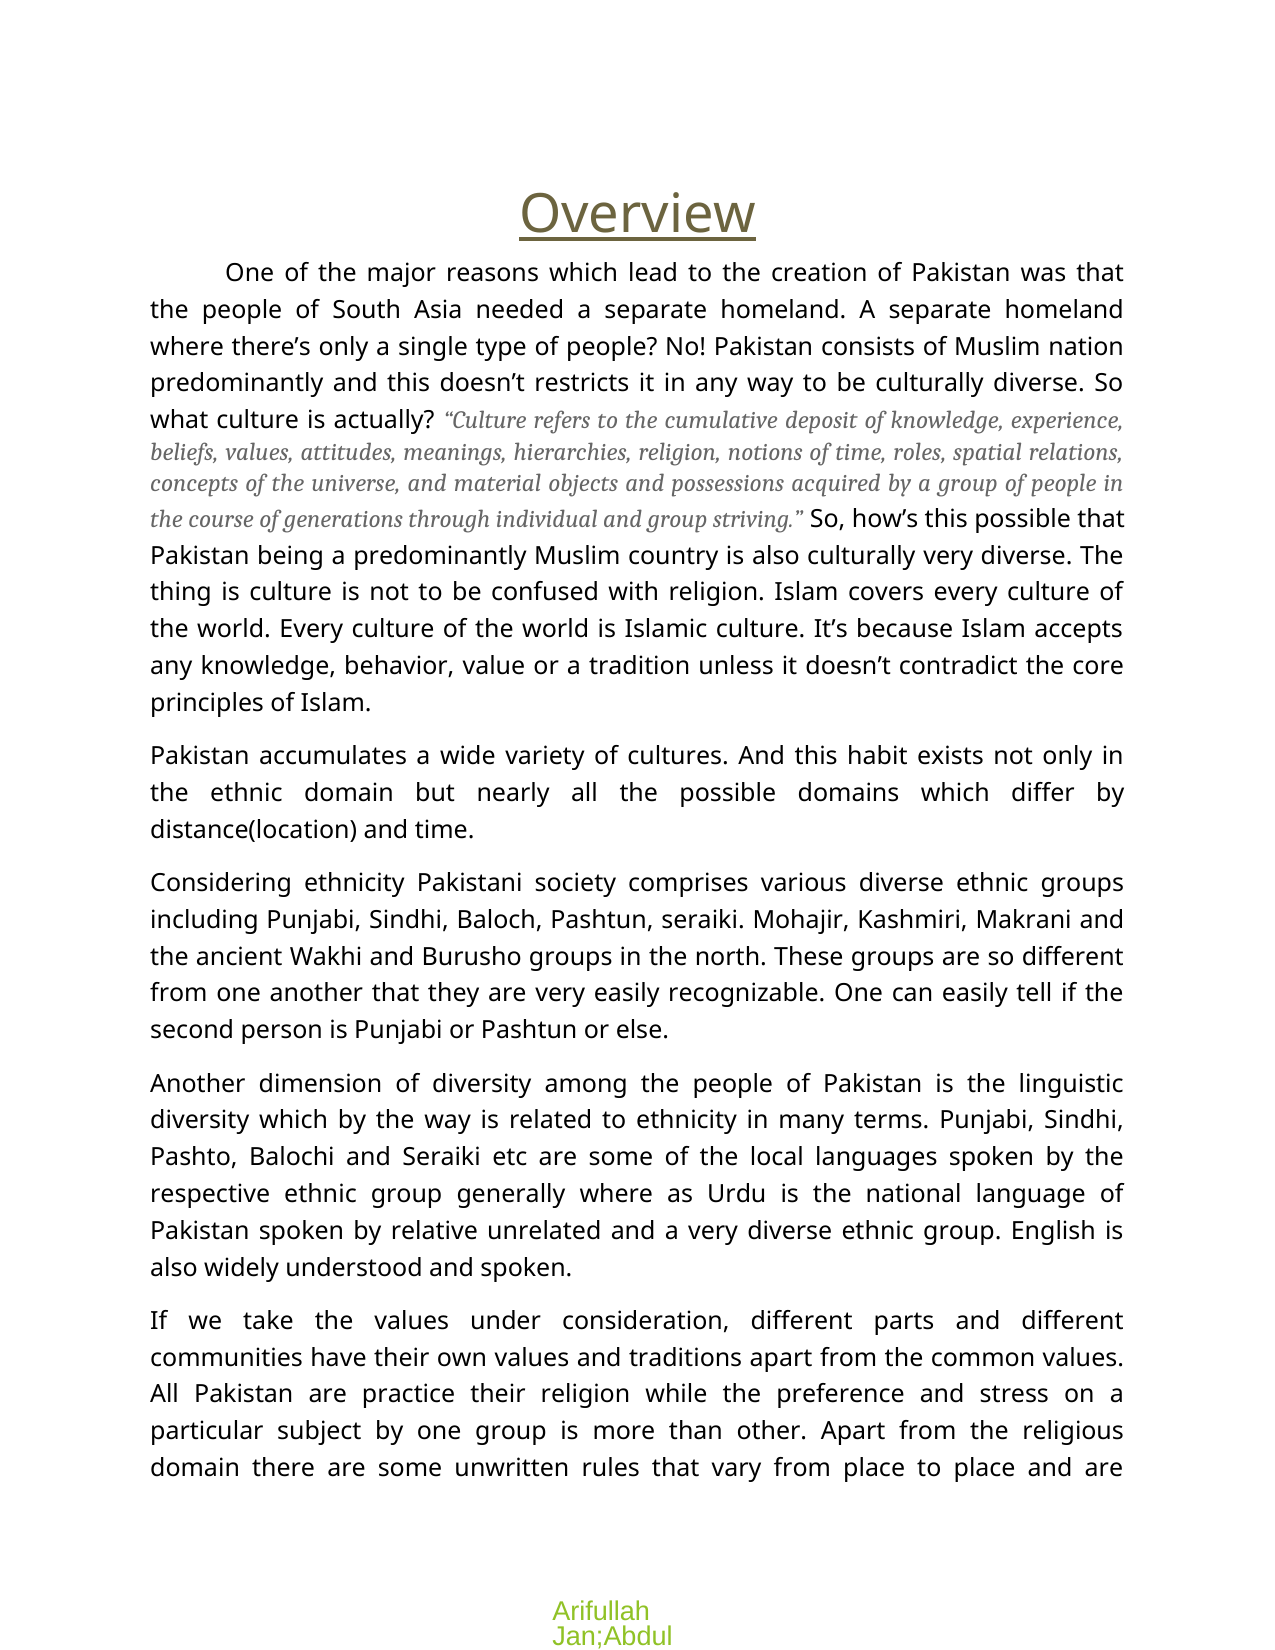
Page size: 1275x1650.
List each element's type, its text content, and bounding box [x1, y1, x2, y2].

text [150, 1303, 1125, 1484]
text Pakistan accumulates a wide variety of cultures. And this habit exists not only in the ethnic domain but nearly all the possible domains which differ by distance(location) and time. [150, 738, 1125, 845]
subtitle Overview [150, 175, 1125, 249]
text Another dimension of diversity among the people of Pakistan is the linguistic diversity which by the way is related to ethnicity in many terms. Punjabi, Sindhi, Pashto, Balochi and Seraiki etc are some of the local languages spoken by the respective ethnic group generally where as Urdu is the national language of Pakistan spoken by relative unrelated and a very diverse ethnic group. English is also widely understood and spoken. [150, 1065, 1125, 1283]
text One of the major reasons which lead to the creation of Pakistan was that the people of South Asia needed a separate homeland. A separate homeland where there’s only a single type of people? No! Pakistan consists of Muslim nation predominantly and this doesn’t restricts it in any way to be culturally diverse. So what culture is actually? “Culture refers to the cumulative deposit of knowledge, experience, beliefs, values, attitudes, meanings, hierarchies, religion, notions of time, roles, spatial relations, concepts of the universe, and material objects and possessions acquired by a group of people in the course of generations through individual and group striving.” So, how’s this possible that Pakistan being a predominantly Muslim country is also culturally very diverse. The thing is culture is not to be confused with religion. Islam covers every culture of the world. Every culture of the world is Islamic culture. It’s because Islam accepts any knowledge, behavior, value or a tradition unless it doesn’t contradict the core principles of Islam. [150, 254, 1125, 718]
text Considering ethnicity Pakistani society comprises various diverse ethnic groups including Punjabi, Sindhi, Baloch, Pashtun, seraiki. Mohajir, Kashmiri, Makrani and the ancient Wakhi and Burusho groups in the north. These groups are so different from one another that they are very easily recognizable. One can easily tell if the second person is Punjabi or Pashtun or else. [150, 865, 1125, 1046]
